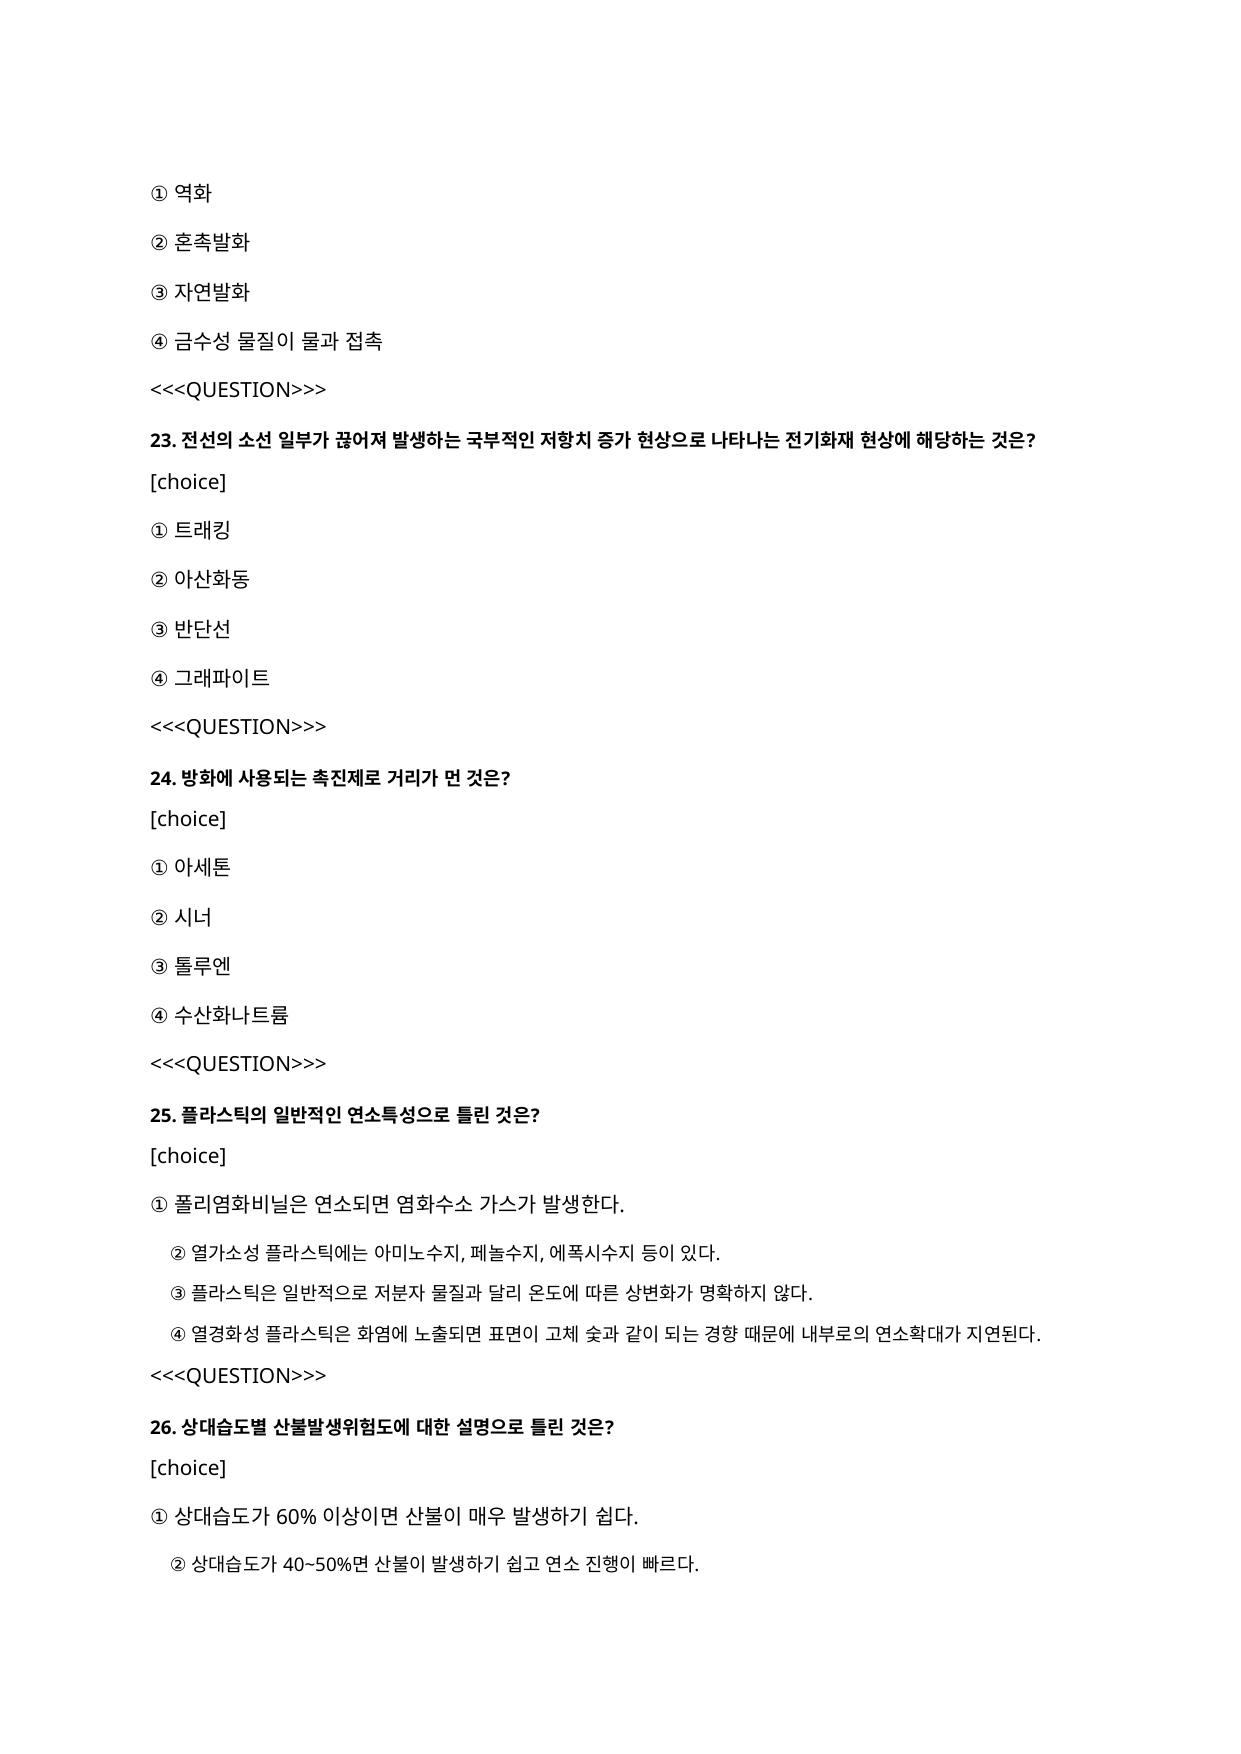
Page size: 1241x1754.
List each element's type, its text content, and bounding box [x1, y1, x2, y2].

text ① 아세톤 [150, 852, 1090, 882]
text ③ 반단선 [150, 613, 1090, 643]
text ③ 플라스틱은 일반적으로 저분자 물질과 달리 온도에 따른 상변화가 명확하지 않다. [150, 1279, 1090, 1306]
text ① 트래킹 [150, 514, 1090, 545]
text ② 열가소성 플라스틱에는 아미노수지, 페놀수지, 에폭시수지 등이 있다. [150, 1238, 1090, 1265]
text ④ 열경화성 플라스틱은 화염에 노출되면 표면이 고체 숯과 같이 되는 경향 때문에 내부로의 연소확대가 지연된다. [150, 1320, 1090, 1347]
text ④ 그래파이트 [150, 662, 1090, 693]
text ② 혼촉발화 [150, 227, 1090, 257]
text <<<QUESTION>>> [150, 1361, 1090, 1389]
text ③ 자연발화 [150, 276, 1090, 306]
text ② 아산화동 [150, 564, 1090, 594]
text ① 역화 [150, 177, 1090, 207]
text ④ 금수성 물질이 물과 접촉 [150, 325, 1090, 356]
text <<<QUESTION>>> [150, 712, 1090, 740]
text ③ 톨루엔 [150, 950, 1090, 981]
text [choice] [150, 804, 1090, 833]
text 25. 플라스틱의 일반적인 연소특성으로 틀린 것은? [150, 1101, 1090, 1128]
text 24. 방화에 사용되는 촉진제로 거리가 먼 것은? [150, 763, 1090, 791]
text [choice] [150, 1453, 1090, 1482]
text [choice] [150, 1141, 1090, 1170]
text ② 상대습도가 40~50%면 산불이 발생하기 쉽고 연소 진행이 빠르다. [150, 1550, 1090, 1577]
text <<<QUESTION>>> [150, 375, 1090, 403]
text ② 시너 [150, 901, 1090, 931]
text [choice] [150, 467, 1090, 496]
text ① 상대습도가 60% 이상이면 산불이 매우 발생하기 쉽다. [150, 1501, 1090, 1531]
text 23. 전선의 소선 일부가 끊어져 발생하는 국부적인 저항치 증가 현상으로 나타나는 전기화재 현상에 해당하는 것은? [150, 426, 1090, 453]
text ④ 수산화나트륨 [150, 1000, 1090, 1030]
text ① 폴리염화비닐은 연소되면 염화수소 가스가 발생한다. [150, 1189, 1090, 1219]
text <<<QUESTION>>> [150, 1049, 1090, 1077]
text 26. 상대습도별 산불발생위험도에 대한 설명으로 틀린 것은? [150, 1412, 1090, 1439]
